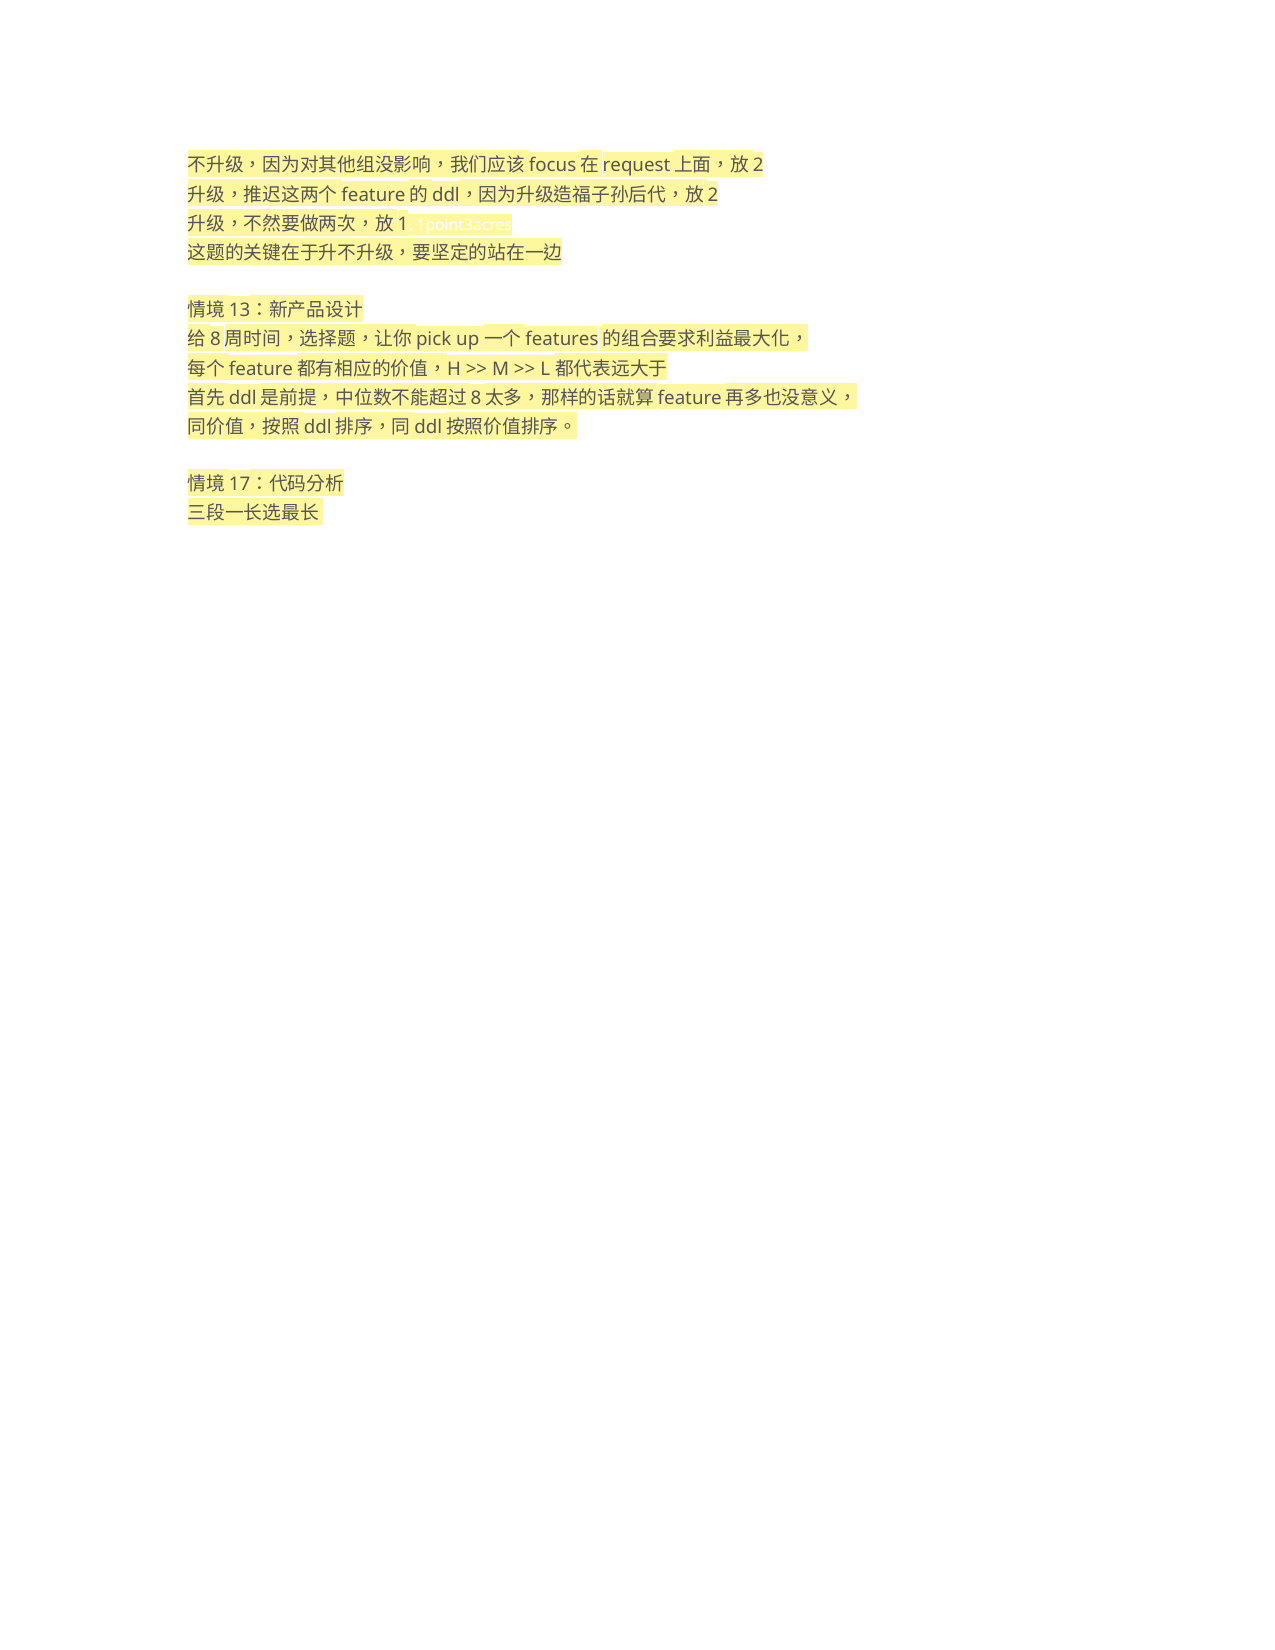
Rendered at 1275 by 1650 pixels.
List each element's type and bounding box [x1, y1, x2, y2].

text [187, 150, 1087, 525]
